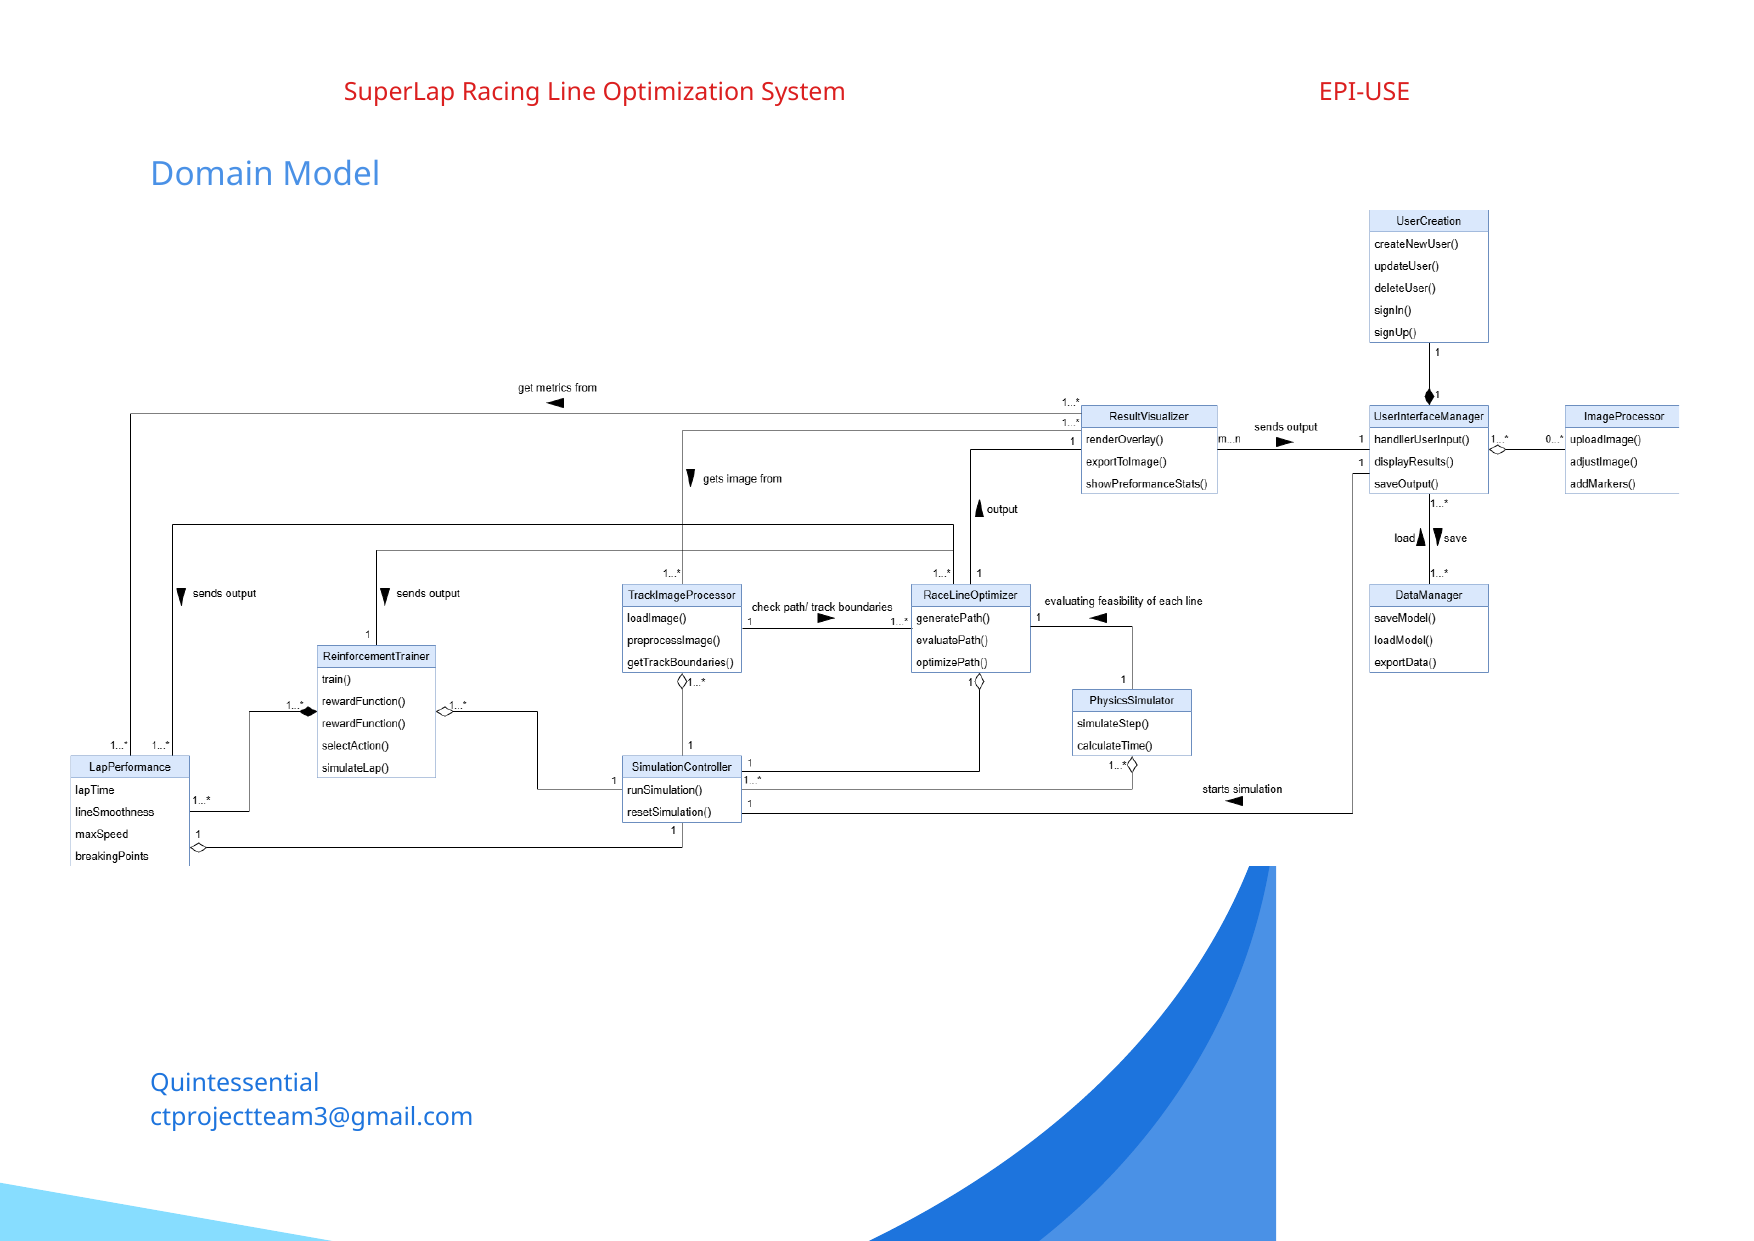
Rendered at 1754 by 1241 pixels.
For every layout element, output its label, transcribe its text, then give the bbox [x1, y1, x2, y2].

picture [70, 210, 1678, 866]
text Domain Model [150, 150, 1604, 195]
